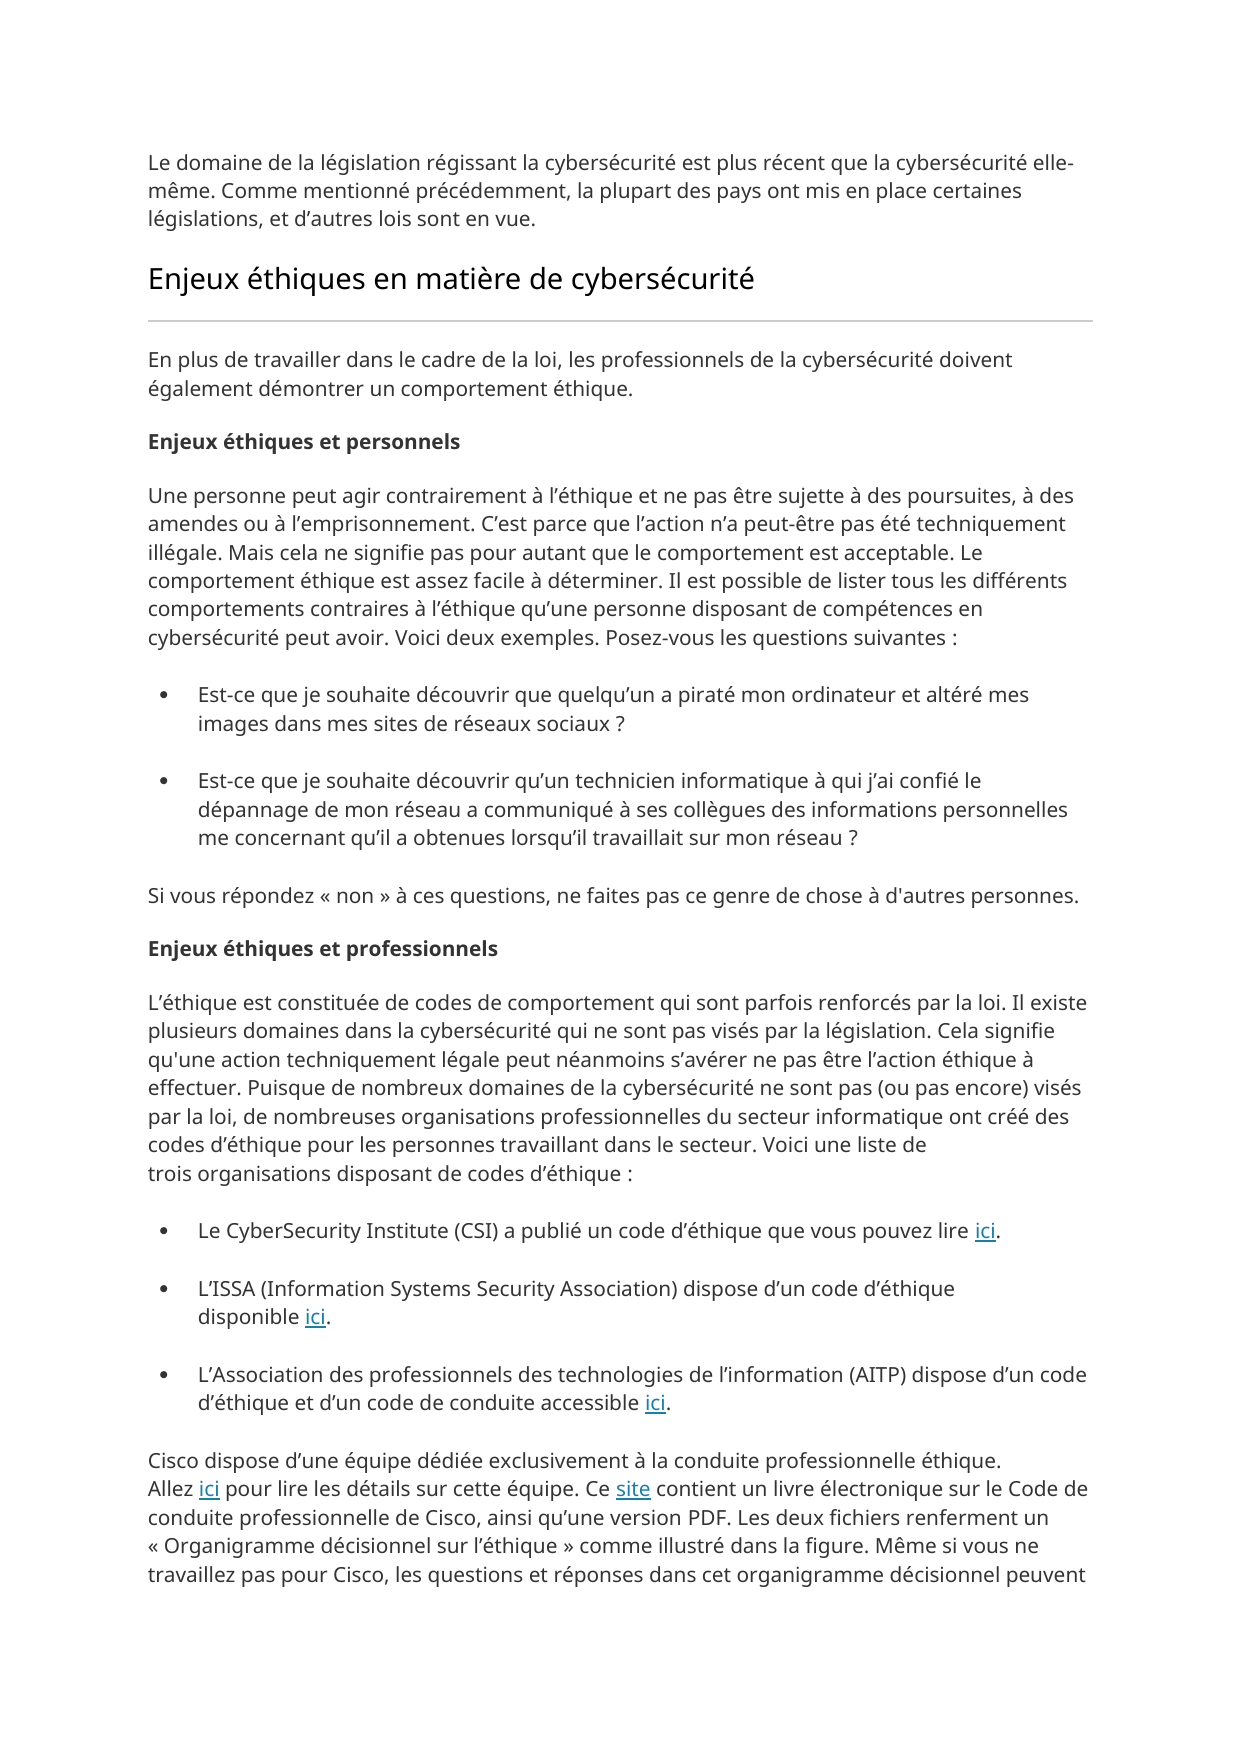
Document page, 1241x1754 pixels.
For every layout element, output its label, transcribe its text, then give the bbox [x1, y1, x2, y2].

text Si vous répondez « non » à ces questions, ne faites pas ce genre de chose à d'autres personnes. [148, 881, 1093, 909]
text En plus de travailler dans le cadre de la loi, les professionnels de la cybersécurité doivent également démontrer un comportement éthique. [148, 346, 1093, 402]
list L’ISSA (Information Systems Security Association) dispose d’un code d’éthique disponible ici. [160, 1274, 1093, 1331]
list Le CyberSecurity Institute (CSI) a publié un code d’éthique que vous pouvez lire ici. [160, 1216, 1093, 1245]
subtitle Enjeux éthiques en matière de cybersécurité [148, 258, 1093, 320]
text Enjeux éthiques et personnels [148, 427, 1093, 456]
list Est-ce que je souhaite découvrir qu’un technicien informatique à qui j’ai confié le dépannage de mon réseau a communiqué à ses collègues des informations personnelles me concernant qu’il a obtenues lorsqu’il travaillait sur mon réseau ? [160, 767, 1093, 852]
text Enjeux éthiques et professionnels [148, 934, 1093, 963]
list L’Association des professionnels des technologies de l’information (AITP) dispose d’un code d’éthique et d’un code de conduite accessible ici. [160, 1360, 1093, 1417]
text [148, 1446, 1093, 1588]
text Le domaine de la législation régissant la cybersécurité est plus récent que la cybersécurité elle-même. Comme mentionné précédemment, la plupart des pays ont mis en place certaines législations, et d’autres lois sont en vue. [148, 148, 1093, 233]
text Une personne peut agir contrairement à l’éthique et ne pas être sujette à des poursuites, à des amendes ou à l’emprisonnement. C’est parce que l’action n’a peut-être pas été techniquement illégale. Mais cela ne signifie pas pour autant que le comportement est acceptable. Le comportement éthique est assez facile à déterminer. Il est possible de lister tous les différents comportements contraires à l’éthique qu’une personne disposant de compétences en cybersécurité peut avoir. Voici deux exemples. Posez-vous les questions suivantes : [148, 481, 1093, 651]
text L’éthique est constituée de codes de comportement qui sont parfois renforcés par la loi. Il existe plusieurs domaines dans la cybersécurité qui ne sont pas visés par la législation. Cela signifie qu'une action techniquement légale peut néanmoins s’avérer ne pas être l’action éthique à effectuer. Puisque de nombreux domaines de la cybersécurité ne sont pas (ou pas encore) visés par la loi, de nombreuses organisations professionnelles du secteur informatique ont créé des codes d’éthique pour les personnes travaillant dans le secteur. Voici une liste de trois organisations disposant de codes d’éthique : [148, 988, 1093, 1187]
list Est-ce que je souhaite découvrir que quelqu’un a piraté mon ordinateur et altéré mes images dans mes sites de réseaux sociaux ? [160, 681, 1093, 737]
